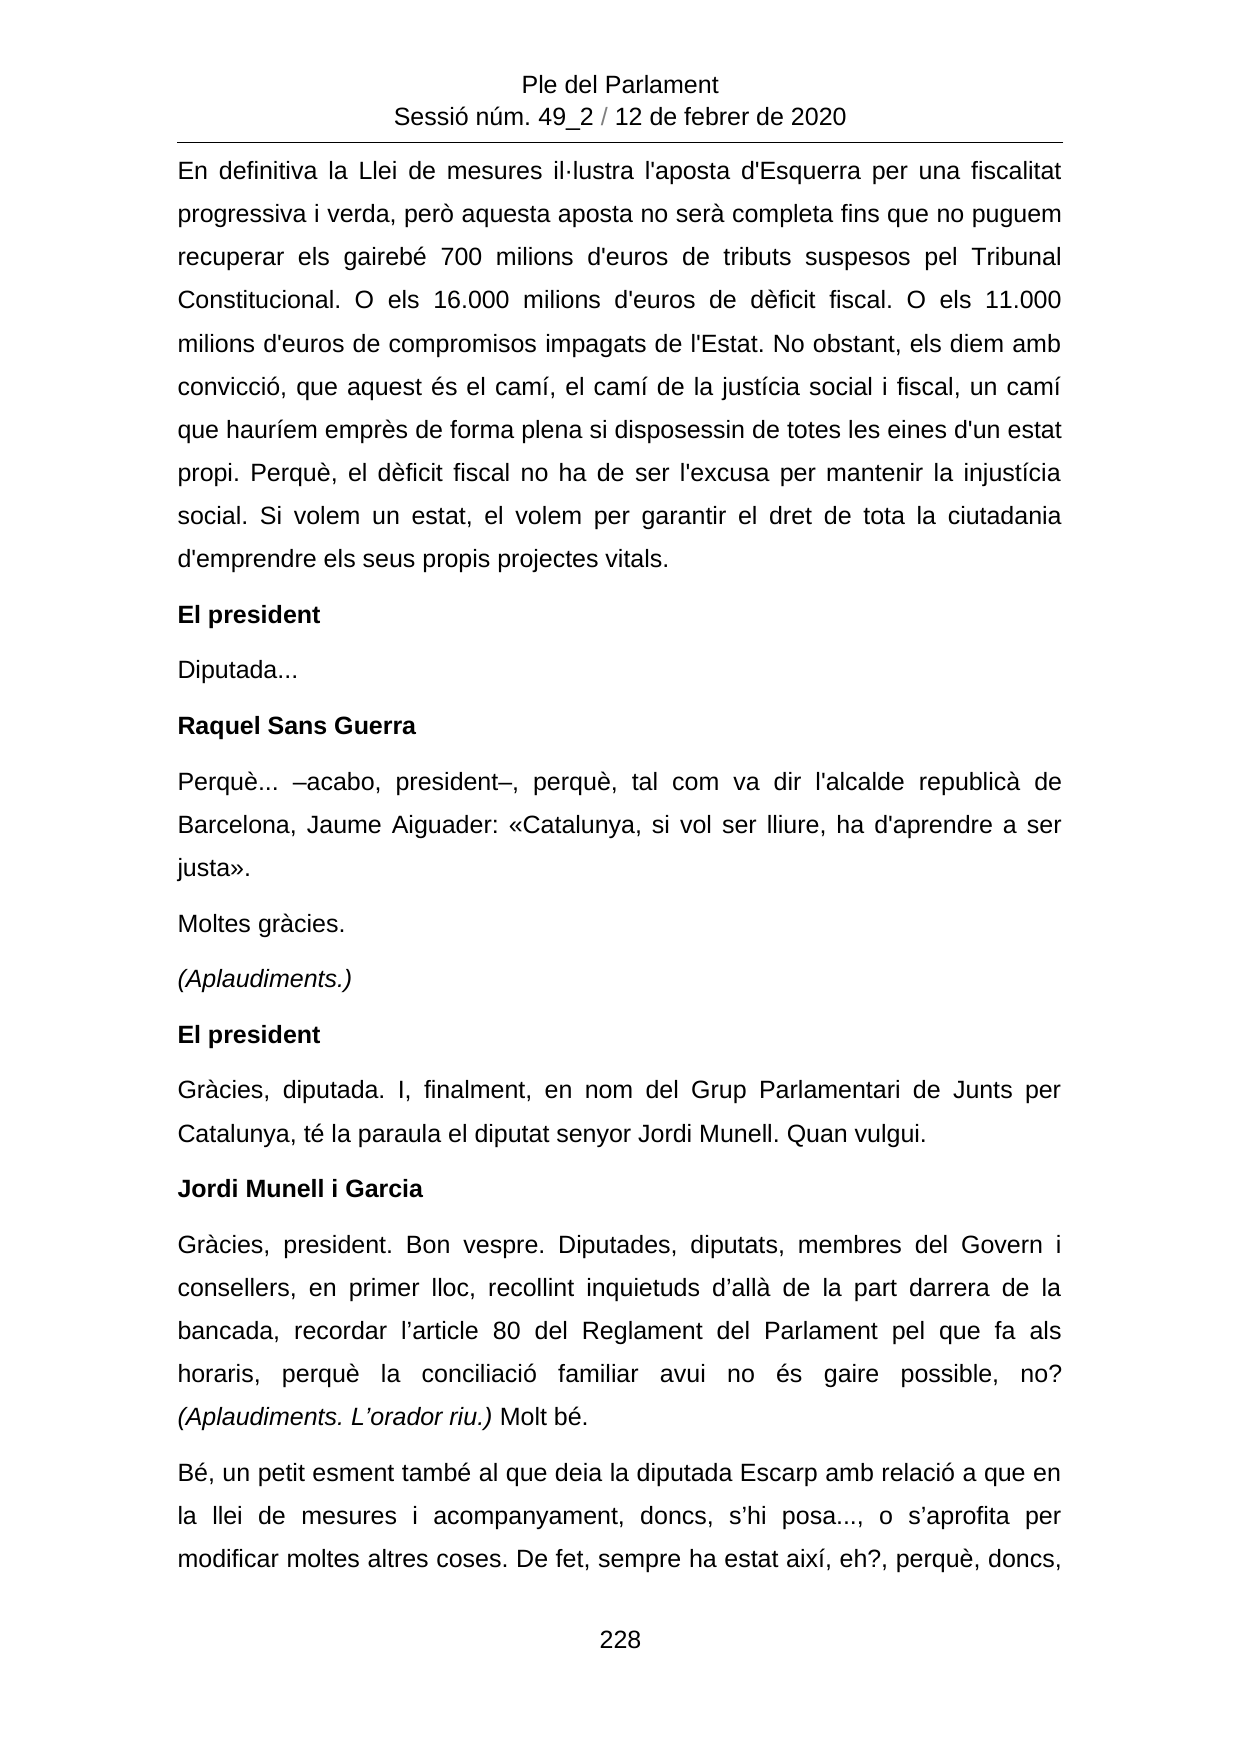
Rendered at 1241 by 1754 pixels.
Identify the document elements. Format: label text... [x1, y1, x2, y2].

text Moltes gràcies. [177, 908, 1063, 937]
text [177, 1458, 1063, 1573]
text Gràcies, president. Bon vespre. Diputades, diputats, membres del Govern i consellers, en primer lloc, recollint inquietuds d’allà de la part darrera de la bancada, recordar l’article 80 del Reglament del Parlament pel que fa als horaris, perquè la conciliació familiar avui no és gaire possible, no? (Aplaudiments. L’orador riu.) Molt bé. [177, 1230, 1063, 1431]
text Diputada... [177, 655, 1063, 684]
text Gràcies, diputada. I, finalment, en nom del Grup Parlamentari de Junts per Catalunya, té la paraula el diputat senyor Jordi Munell. Quan vulgui. [177, 1075, 1063, 1147]
text El president [177, 600, 1063, 628]
text Raquel Sans Guerra [177, 711, 1063, 740]
text (Aplaudiments.) [177, 964, 1063, 993]
text Perquè... –acabo, president–, perquè, tal com va dir l'alcalde republicà de Barcelona, Jaume Aiguader: «Catalunya, si vol ser lliure, ha d'aprendre a ser justa». [177, 767, 1063, 882]
text Jordi Munell i Garcia [177, 1174, 1063, 1203]
text El president [177, 1020, 1063, 1048]
text En definitiva la Llei de mesures il·lustra l'aposta d'Esquerra per una fiscalitat progressiva i verda, però aquesta aposta no serà completa fins que no puguem recuperar els gairebé 700 milions d'euros de tributs suspesos pel Tribunal Constitucional. O els 16.000 milions d'euros de dèficit fiscal. O els 11.000 milions d'euros de compromisos impagats de l'Estat. No obstant, els diem amb convicció, que aquest és el camí, el camí de la justícia social i fiscal, un camí que hauríem emprès de forma plena si disposessin de totes les eines d'un estat propi. Perquè, el dèficit fiscal no ha de ser l'excusa per mantenir la injustícia social. Si volem un estat, el volem per garantir el dret de tota la ciutadania d'emprendre els seus propis projectes vitals. [177, 156, 1063, 573]
